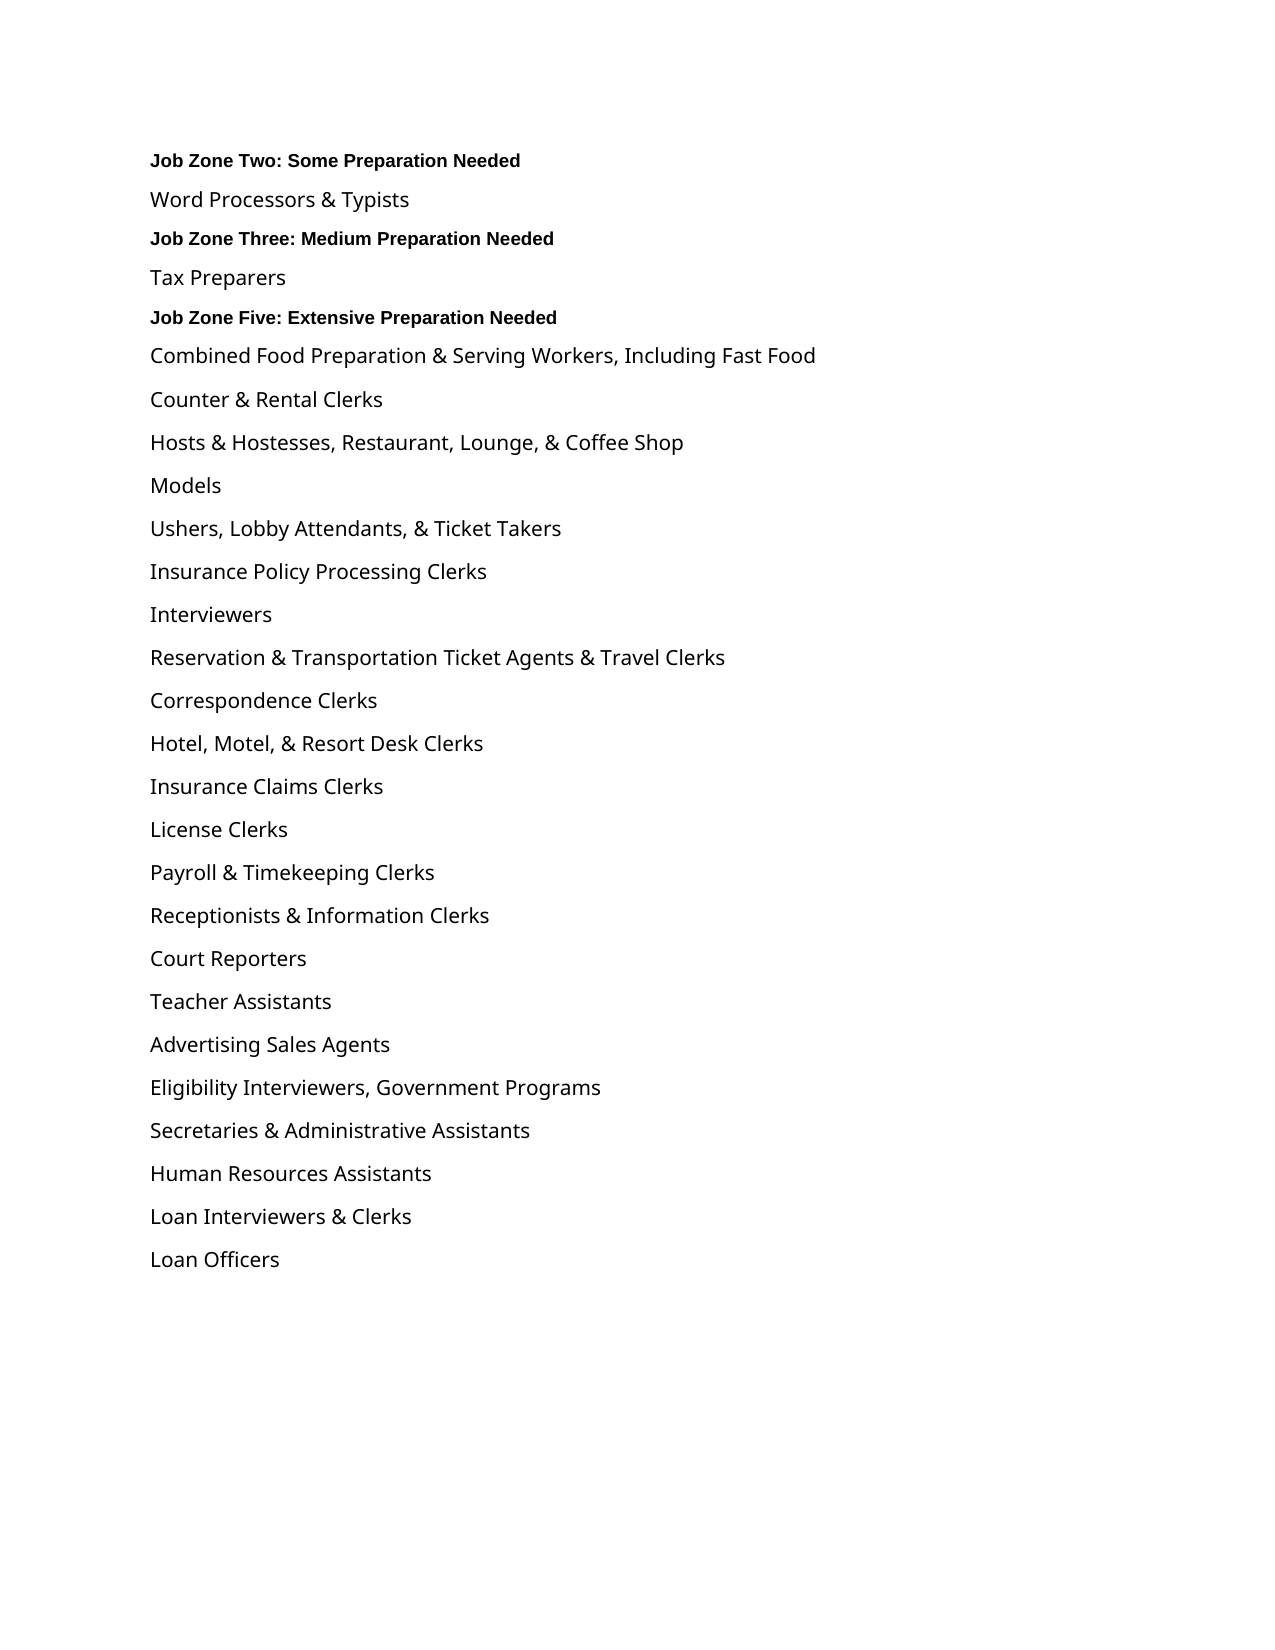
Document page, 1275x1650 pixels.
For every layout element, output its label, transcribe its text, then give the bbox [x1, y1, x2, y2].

text Advertising Sales Agents [150, 1030, 1125, 1058]
text Job Zone Two: Some Preparation Needed [150, 150, 1125, 172]
text Job Zone Five: Extensive Preparation Needed [150, 306, 1125, 328]
text Insurance Claims Clerks [150, 772, 1125, 800]
text Court Reporters [150, 944, 1125, 972]
text Payroll & Timekeeping Clerks [150, 858, 1125, 886]
text Counter & Rental Clerks [150, 385, 1125, 413]
text Combined Food Preparation & Serving Workers, Including Fast Food [150, 342, 1125, 370]
text Correspondence Clerks [150, 686, 1125, 714]
text Job Zone Three: Medium Preparation Needed [150, 228, 1125, 250]
text Insurance Policy Processing Clerks [150, 557, 1125, 585]
text Tax Preparers [150, 263, 1125, 292]
text Ushers, Lobby Attendants, & Ticket Takers [150, 514, 1125, 542]
text Eligibility Interviewers, Government Programs [150, 1073, 1125, 1101]
text Teacher Assistants [150, 987, 1125, 1015]
text Human Resources Assistants [150, 1159, 1125, 1187]
text License Clerks [150, 815, 1125, 843]
text Receptionists & Information Clerks [150, 901, 1125, 929]
text Secretaries & Administrative Assistants [150, 1116, 1125, 1144]
text Interviewers [150, 600, 1125, 628]
text Models [150, 471, 1125, 499]
text Word Processors & Typists [150, 185, 1125, 214]
text Loan Interviewers & Clerks [150, 1202, 1125, 1231]
text Reservation & Transportation Ticket Agents & Travel Clerks [150, 643, 1125, 671]
text Loan Officers [150, 1245, 1125, 1273]
text Hotel, Motel, & Resort Desk Clerks [150, 729, 1125, 757]
text Hosts & Hostesses, Restaurant, Lounge, & Coffee Shop [150, 428, 1125, 456]
